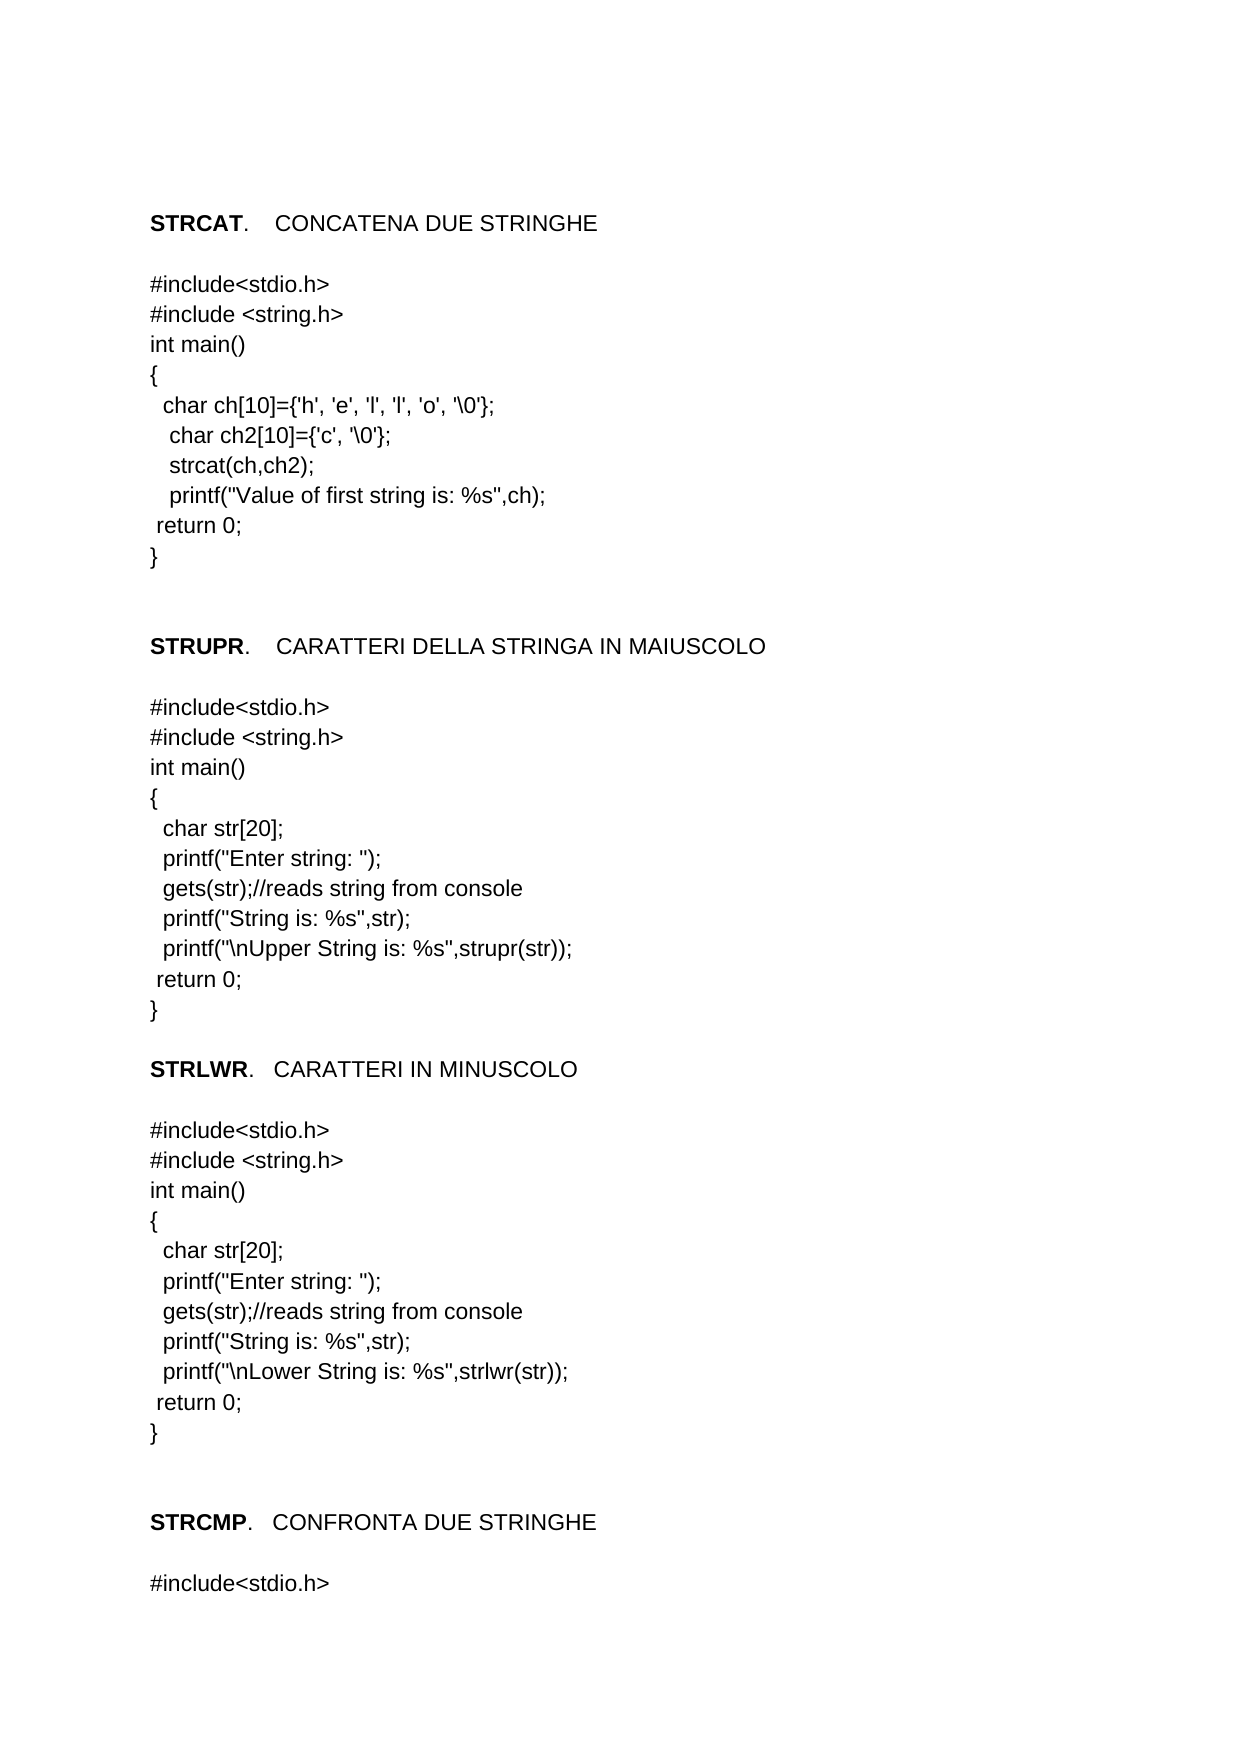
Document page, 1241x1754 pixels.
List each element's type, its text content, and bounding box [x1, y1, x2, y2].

text } [150, 543, 1090, 569]
text #include <string.h> [150, 301, 1090, 327]
text printf("String is: %s",str); [150, 1328, 1090, 1354]
text int main() [150, 331, 1090, 358]
text #include<stdio.h> [150, 1570, 1090, 1596]
text STRCAT. CONCATENA DUE STRINGHE [150, 210, 1090, 237]
text strcat(ch,ch2); [150, 452, 1090, 478]
text int main() [150, 1177, 1090, 1203]
text { [150, 1207, 1090, 1234]
text int main() [150, 754, 1090, 781]
text STRLWR. CARATTERI IN MINUSCOLO [150, 1056, 1090, 1083]
text char ch[10]={'h', 'e', 'l', 'l', 'o', '\0'}; [150, 392, 1090, 418]
text STRCMP. CONFRONTA DUE STRINGHE [150, 1509, 1090, 1536]
text #include<stdio.h> [150, 1117, 1090, 1143]
text gets(str);//reads string from console [150, 1298, 1090, 1324]
text printf("Value of first string is: %s",ch); [150, 482, 1090, 509]
text char str[20]; [150, 1237, 1090, 1264]
text char ch2[10]={'c', '\0'}; [150, 422, 1090, 448]
text } [150, 1419, 1090, 1445]
text return 0; [150, 966, 1090, 992]
text { [150, 361, 1090, 388]
text gets(str);//reads string from console [150, 875, 1090, 901]
text } [150, 996, 1090, 1022]
text #include<stdio.h> [150, 271, 1090, 297]
text #include <string.h> [150, 1147, 1090, 1173]
text printf("\nLower String is: %s",strlwr(str)); [150, 1358, 1090, 1385]
text STRUPR. CARATTERI DELLA STRINGA IN MAIUSCOLO [150, 633, 1090, 660]
text printf("Enter string: "); [150, 1268, 1090, 1294]
text #include<stdio.h> [150, 694, 1090, 720]
text printf("Enter string: "); [150, 845, 1090, 871]
text { [150, 784, 1090, 811]
text char str[20]; [150, 814, 1090, 841]
text return 0; [150, 1388, 1090, 1415]
text printf("String is: %s",str); [150, 905, 1090, 932]
text printf("\nUpper String is: %s",strupr(str)); [150, 935, 1090, 962]
text #include <string.h> [150, 724, 1090, 750]
text return 0; [150, 512, 1090, 539]
